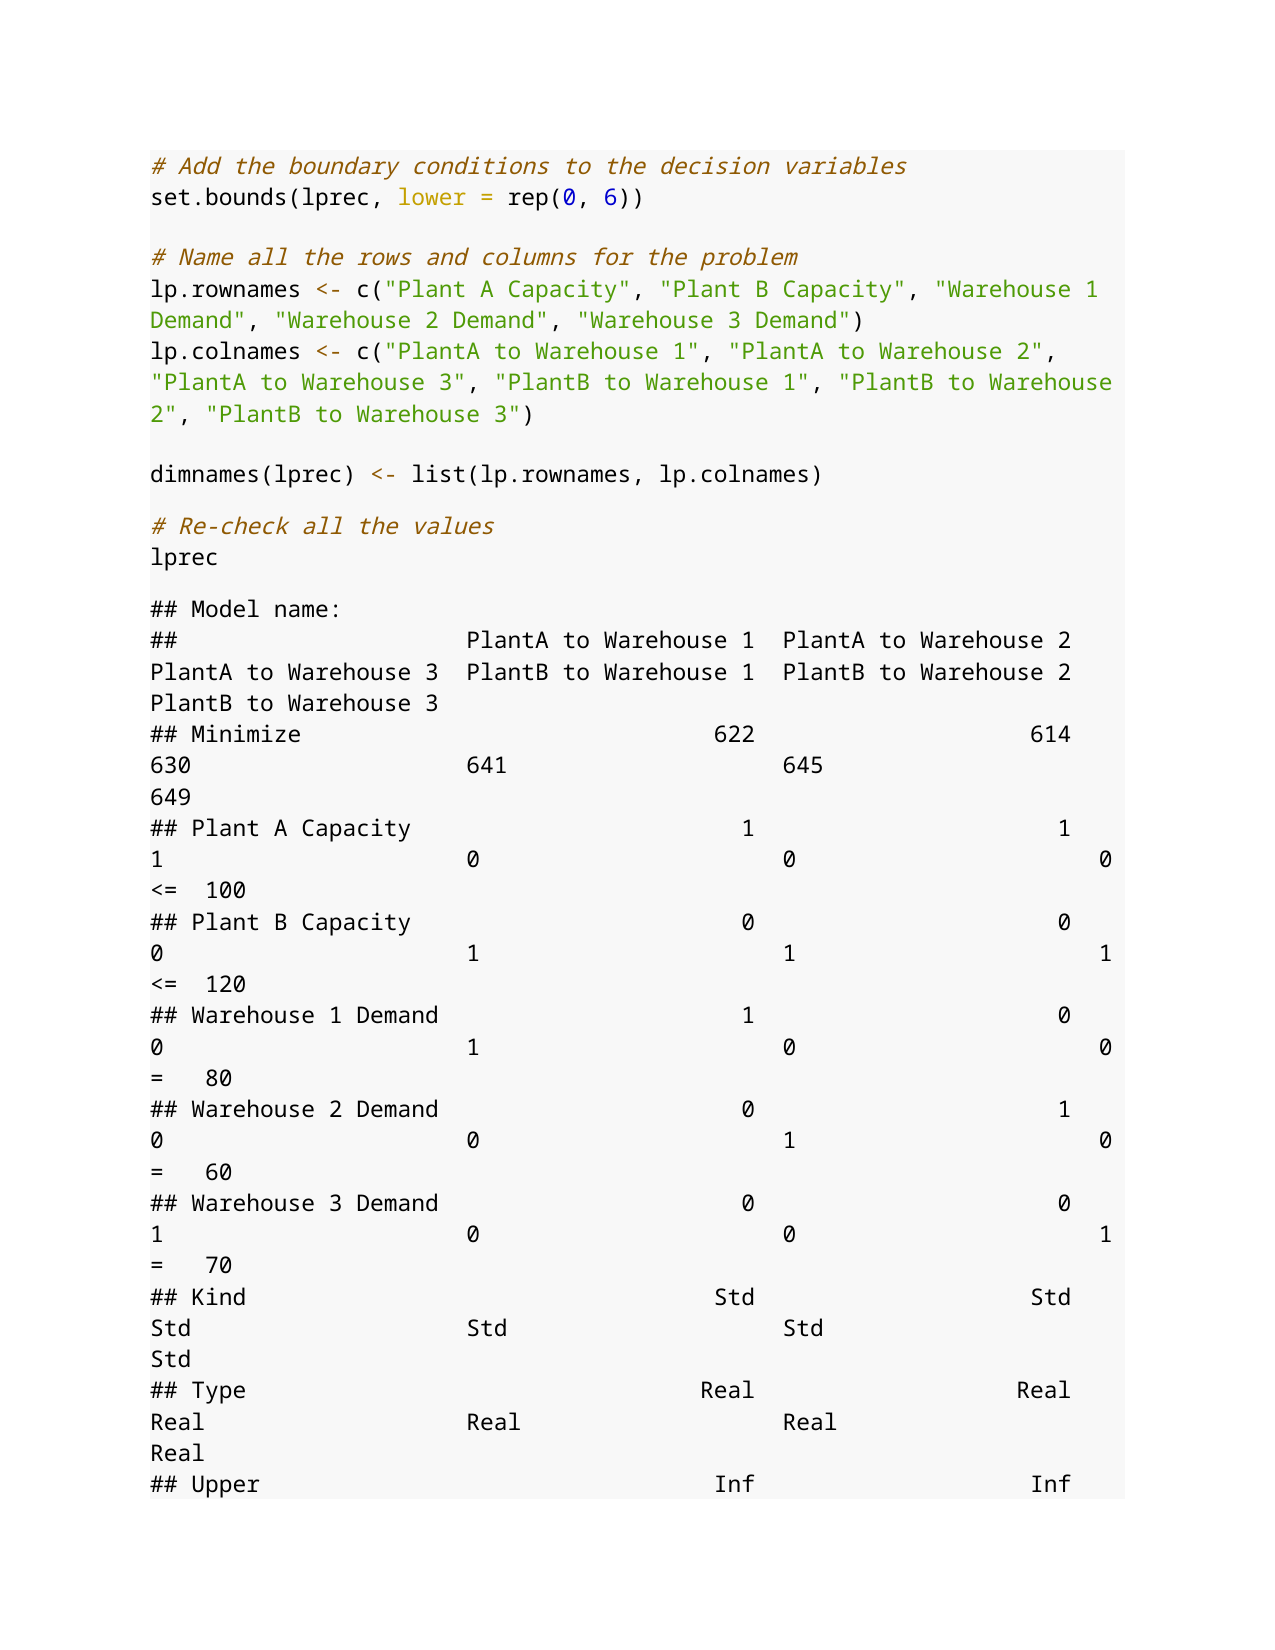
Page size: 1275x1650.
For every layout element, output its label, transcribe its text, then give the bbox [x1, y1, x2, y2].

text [150, 593, 1125, 1499]
text # Add the boundary conditions to the decision variables set.bounds(lprec, lower = rep(0, 6)) # Name all the rows and columns for the problem lp.rownames <- c("Plant A Capacity", "Plant B Capacity", "Warehouse 1 Demand", "Warehouse 2 Demand", "Warehouse 3 Demand") lp.colnames <- c("PlantA to Warehouse 1", "PlantA to Warehouse 2", "PlantA to Warehouse 3", "PlantB to Warehouse 1", "PlantB to Warehouse 2", "PlantB to Warehouse 3") dimnames(lprec) <- list(lp.rownames, lp.colnames) [150, 150, 1125, 489]
text # Re-check all the values lprec [150, 509, 1125, 572]
